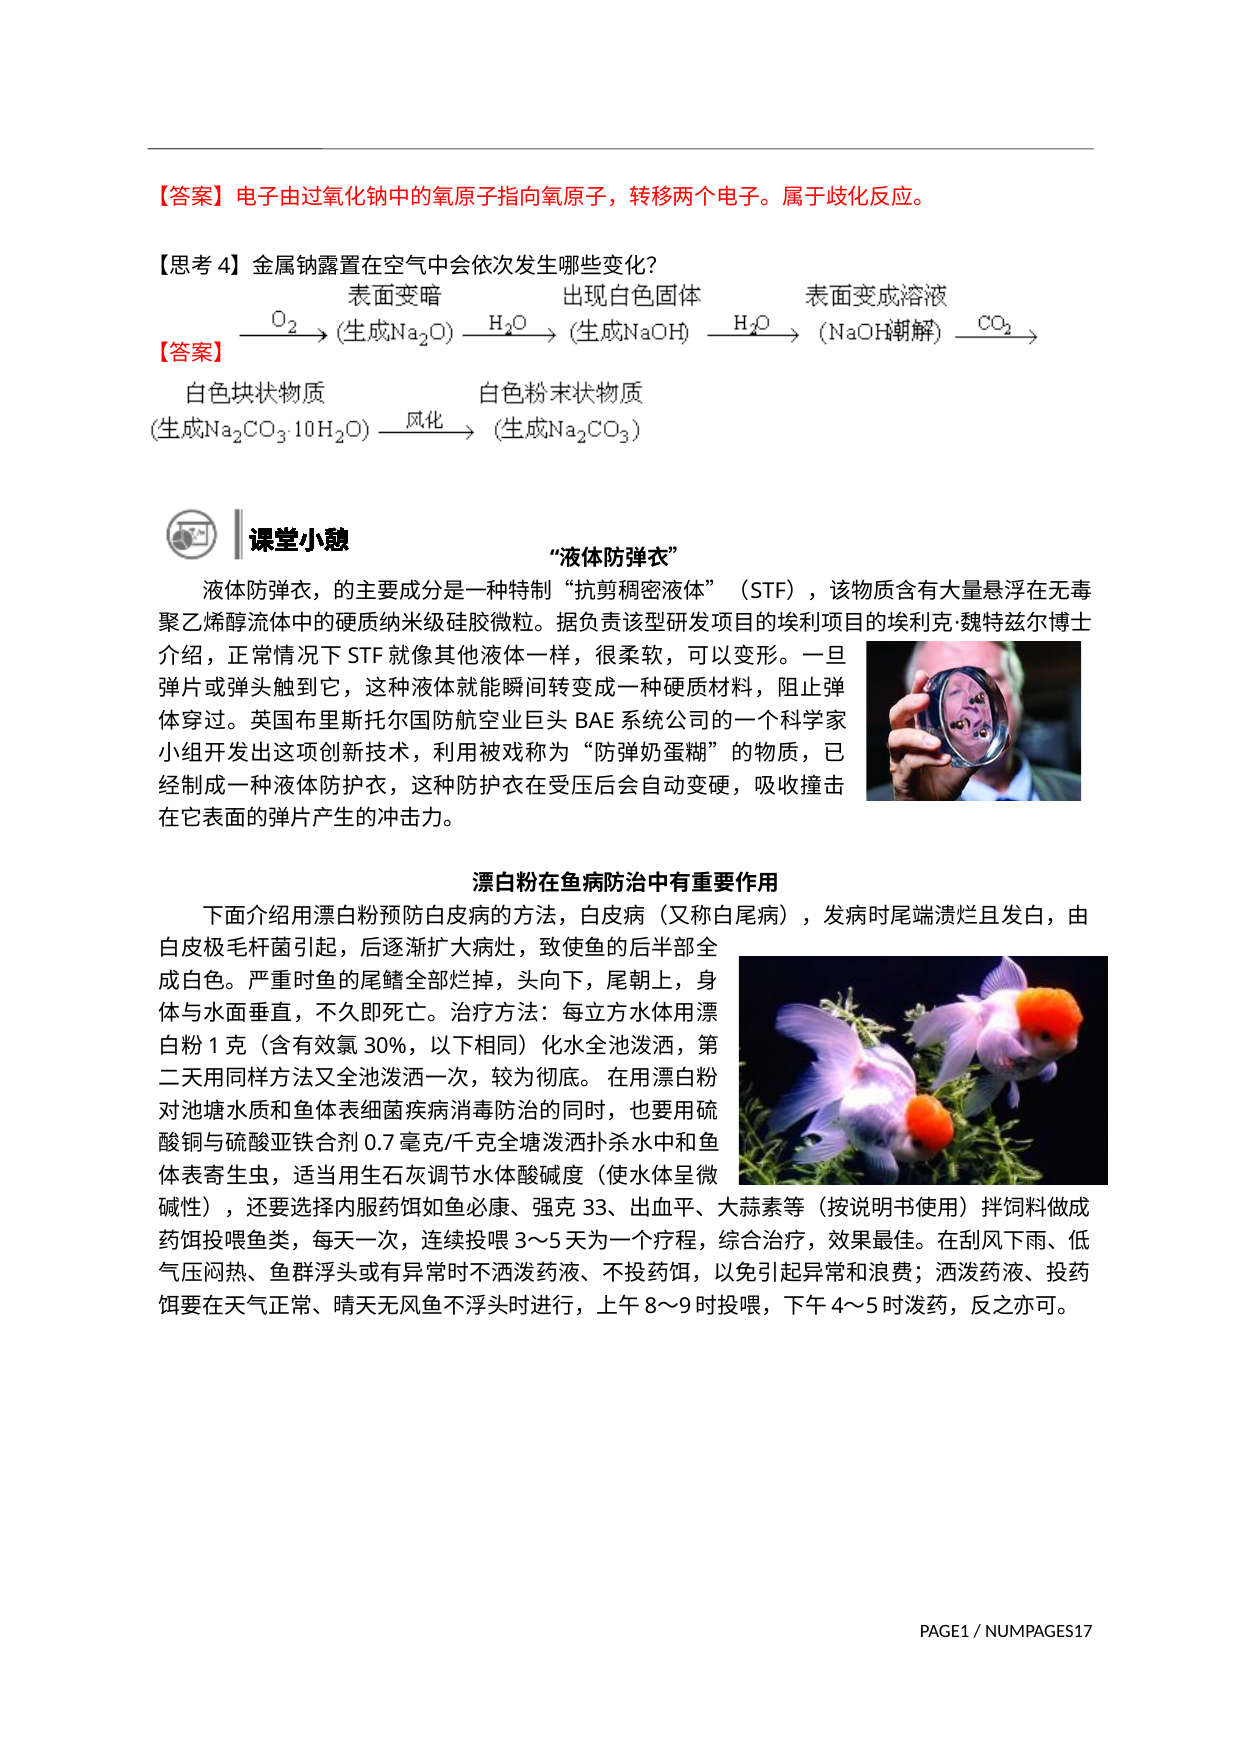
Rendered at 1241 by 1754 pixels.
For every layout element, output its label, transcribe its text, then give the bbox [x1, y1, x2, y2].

picture [235, 280, 1043, 351]
text 下面介绍用漂白粉预防白皮病的方法，白皮病（又称白尾病），发病时尾端溃烂且发白，由白皮极毛杆菌引起，后逐渐扩大病灶，致使鱼的后半部全成白色。严重时鱼的尾鳍全部烂掉，头向下，尾朝上，身体与水面垂直，不久即死亡。治疗方法：每立方水体用漂白粉1克（含有效氯30%，以下相同）化水全池泼洒，第二天用同样方法又全池泼洒一次，较为彻底。 在用漂白粉对池塘水质和鱼体表细菌疾病消毒防治的同时，也要用硫酸铜与硫酸亚铁合剂0.7毫克/千克全塘泼洒扑杀水中和鱼体表寄生虫，适当用生石灰调节水体酸碱度（使水体呈微碱性），还要选择内服药饵如鱼必康、强克33、出血平、大蒜素等（按说明书使用）拌饲料做成药饵投喂鱼类，每天一次，连续投喂3～5天为一个疗程，综合治疗，效果最佳。在刮风下雨、低气压闷热、鱼群浮头或有异常时不洒泼药液、不投药饵，以免引起异常和浪费；洒泼药液、投药饵要在天气正常、晴天无风鱼不浮头时进行，上午8～9时投喂，下午4～5时泼药，反之亦可。 [159, 897, 1092, 1320]
picture [866, 641, 1082, 801]
picture [147, 377, 643, 448]
text “液体防弹衣” [148, 540, 1092, 572]
picture [738, 956, 1108, 1185]
picture [159, 489, 254, 569]
text 液体防弹衣，的主要成分是一种特制“抗剪稠密液体”（STF），该物质含有大量悬浮在无毒聚乙烯醇流体中的硬质纳米级硅胶微粒。据负责该型研发项目的埃利项目的埃利克·魏特兹尔博士介绍，正常情况下STF就像其他液体一样，很柔软，可以变形。一旦弹片或弹头触到它，这种液体就能瞬间转变成一种硬质材料，阻止弹体穿过。英国布里斯托尔国防航空业巨头BAE系统公司的一个科学家小组开发出这项创新技术，利用被戏称为“防弹奶蛋糊”的物质，已经制成一种液体防护衣，这种防护衣在受压后会自动变硬，吸收撞击在它表面的弹片产生的冲击力。 [159, 572, 1092, 832]
text 【答案】电子由过氧化钠中的氧原子指向氧原子，转移两个电子。属于歧化反应。 [148, 178, 1092, 211]
text 【思考4】金属钠露置在空气中会依次发生哪些变化？ [148, 247, 1092, 280]
text 漂白粉在鱼病防治中有重要作用 [159, 865, 1092, 897]
